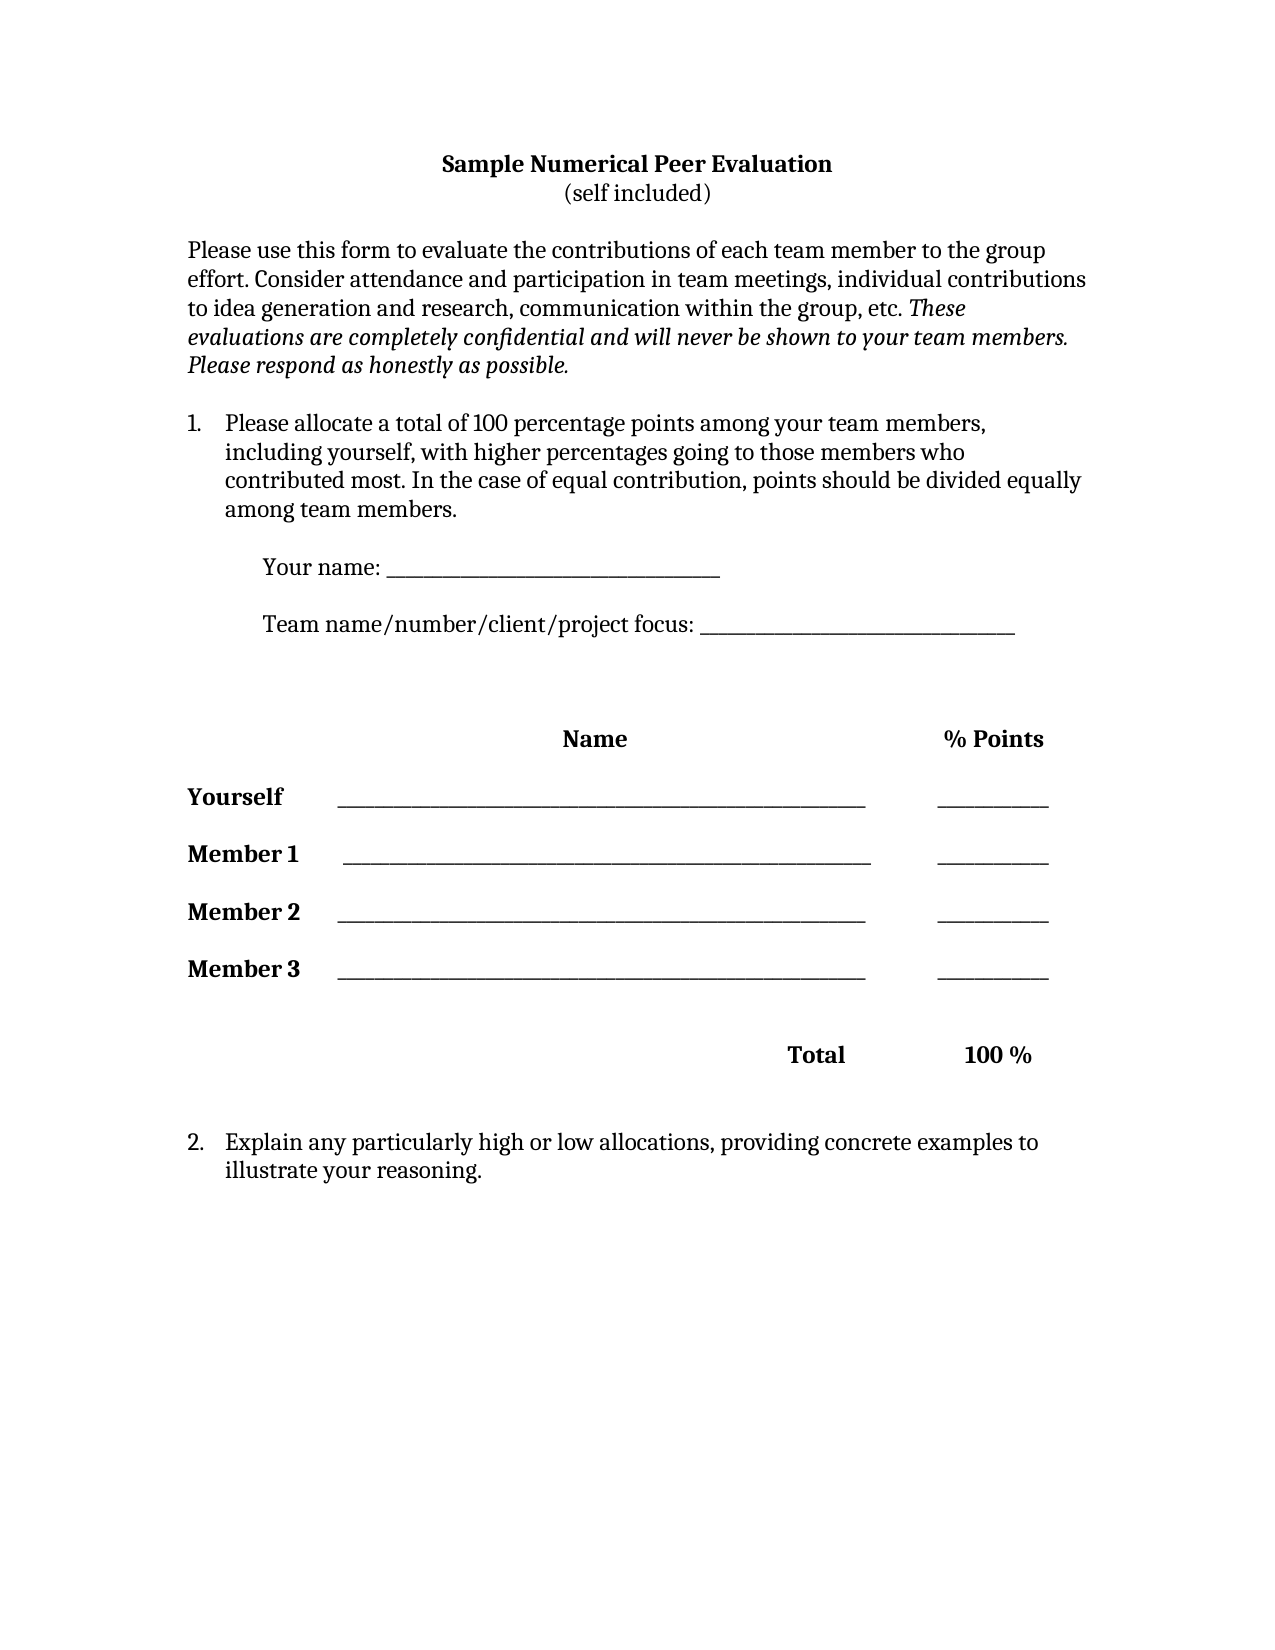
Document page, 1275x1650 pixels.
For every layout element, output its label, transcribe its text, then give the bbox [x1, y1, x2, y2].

text Member 2 _________________________________________________________ ____________ [187, 897, 1087, 926]
text Name % Points [262, 725, 1087, 754]
text Member 3 _________________________________________________________ ____________ [187, 955, 1087, 984]
text Yourself _________________________________________________________ ____________ [187, 782, 1087, 811]
list Explain any particularly high or low allocations, providing concrete examples to illustrate your reasoning. [187, 1127, 1087, 1185]
text Team name/number/client/project focus: __________________________________ [262, 610, 1087, 639]
text Please use this form to evaluate the contributions of each team member to the group effort. Consider attendance and participation in team meetings, individual contributions to idea generation and research, communication within the group, etc. These evaluations are completely confidential and will never be shown to your team members. Please respond as honestly as possible. [187, 236, 1087, 380]
text (self included) [187, 179, 1087, 207]
text Sample Numerical Peer Evaluation [187, 150, 1087, 179]
text Member 1 _________________________________________________________ ____________ [187, 840, 1087, 869]
text Total 100 % [187, 1041, 1087, 1070]
text Your name: ____________________________________ [262, 552, 1087, 581]
list Please allocate a total of 100 percentage points among your team members, including yourself, with higher percentages going to those members who contributed most. In the case of equal contribution, points should be divided equally among team members. [187, 409, 1087, 524]
